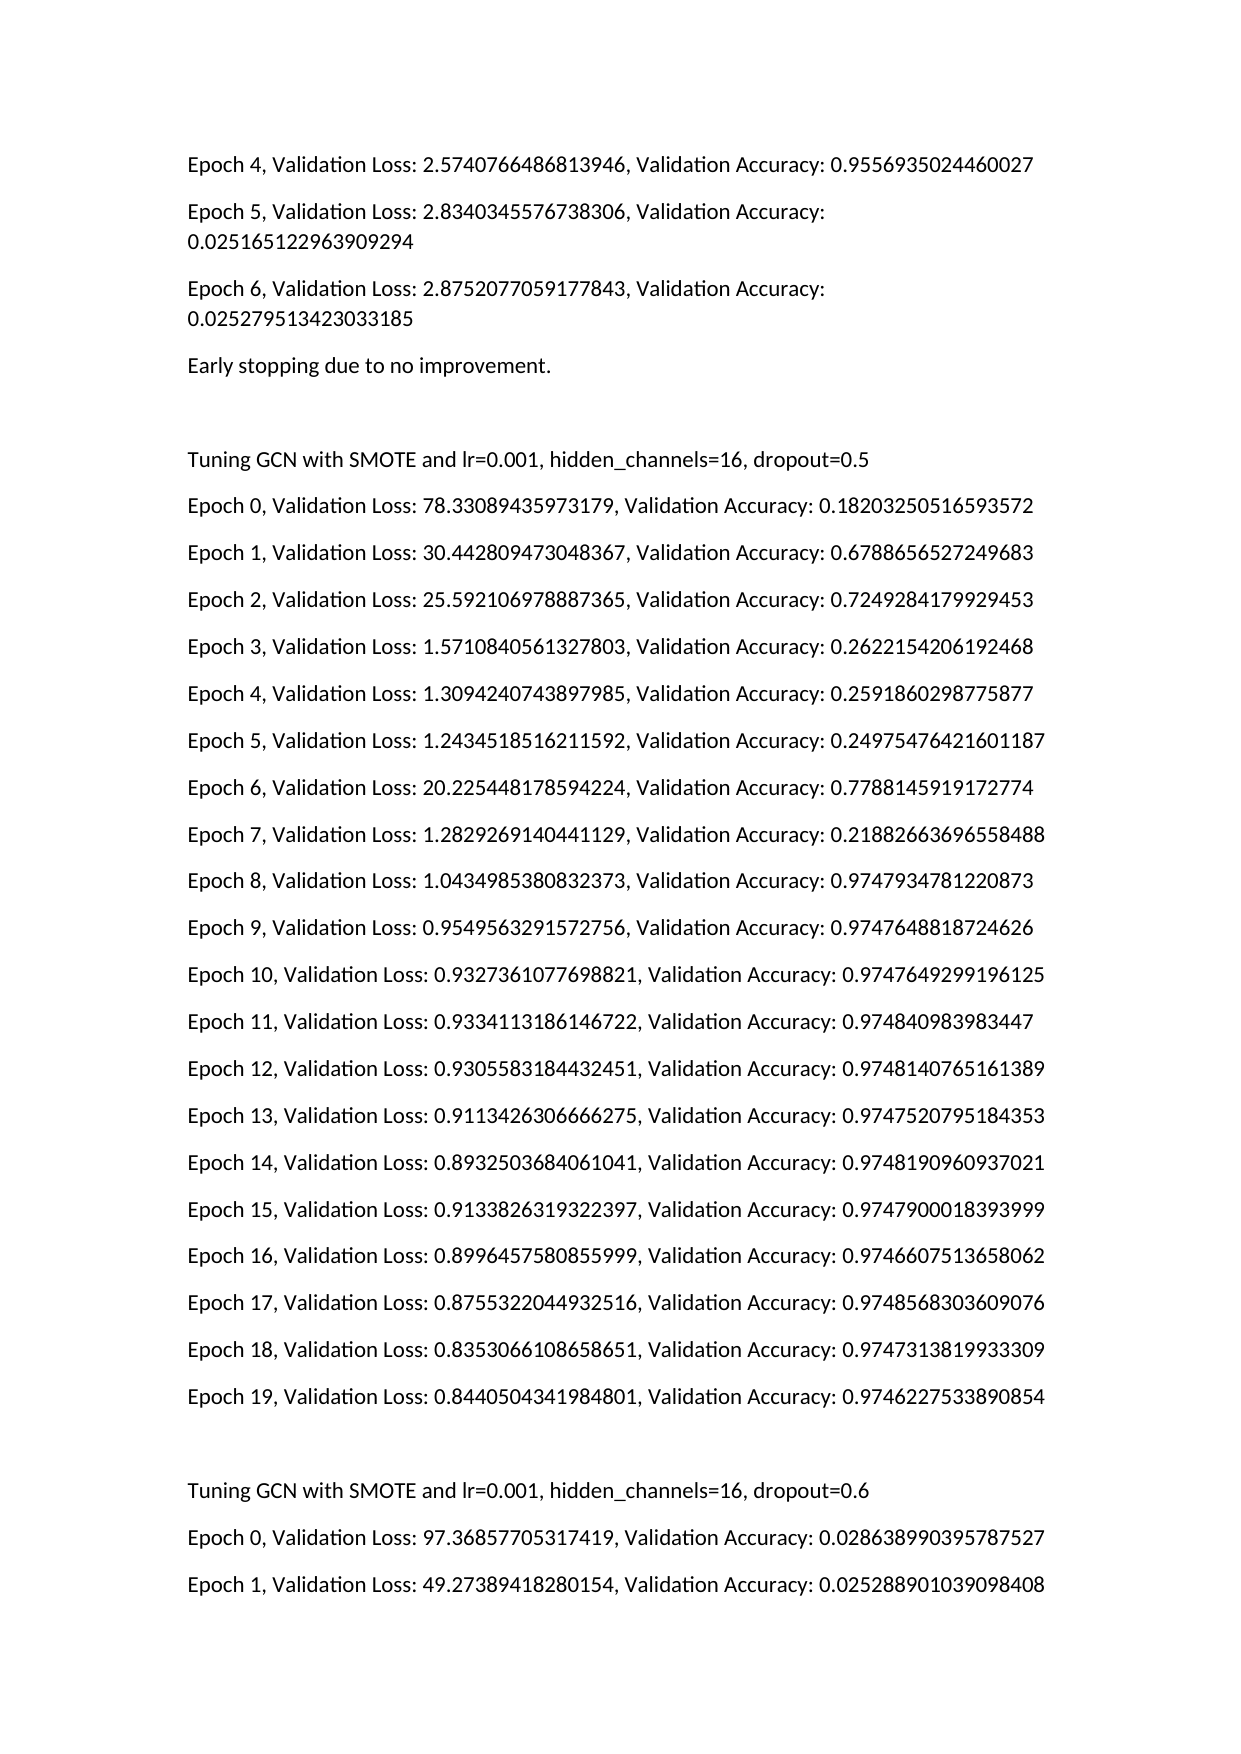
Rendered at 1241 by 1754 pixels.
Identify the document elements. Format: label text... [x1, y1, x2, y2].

text Epoch 18, Validation Loss: 0.8353066108658651, Validation Accuracy: 0.9747313819933309 [187, 1335, 1053, 1363]
text Epoch 15, Validation Loss: 0.9133826319322397, Validation Accuracy: 0.9747900018393999 [187, 1195, 1053, 1223]
text Epoch 6, Validation Loss: 2.8752077059177843, Validation Accuracy: 0.025279513423033185 [187, 274, 1053, 332]
text Epoch 6, Validation Loss: 20.225448178594224, Validation Accuracy: 0.7788145919172774 [187, 773, 1053, 801]
text Epoch 1, Validation Loss: 49.27389418280154, Validation Accuracy: 0.025288901039098408 [187, 1570, 1053, 1598]
text Epoch 12, Validation Loss: 0.9305583184432451, Validation Accuracy: 0.9748140765161389 [187, 1054, 1053, 1082]
text Epoch 4, Validation Loss: 1.3094240743897985, Validation Accuracy: 0.2591860298775877 [187, 679, 1053, 707]
text Epoch 5, Validation Loss: 2.8340345576738306, Validation Accuracy: 0.025165122963909294 [187, 197, 1053, 255]
text Epoch 1, Validation Loss: 30.442809473048367, Validation Accuracy: 0.6788656527249683 [187, 538, 1053, 567]
text Epoch 0, Validation Loss: 97.36857705317419, Validation Accuracy: 0.028638990395787527 [187, 1523, 1053, 1551]
text Epoch 17, Validation Loss: 0.8755322044932516, Validation Accuracy: 0.9748568303609076 [187, 1288, 1053, 1317]
text Epoch 8, Validation Loss: 1.0434985380832373, Validation Accuracy: 0.9747934781220873 [187, 867, 1053, 895]
text Epoch 7, Validation Loss: 1.2829269140441129, Validation Accuracy: 0.21882663696558488 [187, 820, 1053, 848]
text Epoch 0, Validation Loss: 78.33089435973179, Validation Accuracy: 0.18203250516593572 [187, 492, 1053, 520]
text Epoch 10, Validation Loss: 0.9327361077698821, Validation Accuracy: 0.9747649299196125 [187, 960, 1053, 988]
text Epoch 16, Validation Loss: 0.8996457580855999, Validation Accuracy: 0.9746607513658062 [187, 1242, 1053, 1270]
text Tuning GCN with SMOTE and lr=0.001, hidden_channels=16, dropout=0.6 [187, 1476, 1053, 1504]
text Epoch 19, Validation Loss: 0.8440504341984801, Validation Accuracy: 0.9746227533890854 [187, 1382, 1053, 1410]
text Epoch 4, Validation Loss: 2.5740766486813946, Validation Accuracy: 0.9556935024460027 [187, 150, 1053, 178]
text Epoch 3, Validation Loss: 1.5710840561327803, Validation Accuracy: 0.2622154206192468 [187, 632, 1053, 660]
text Epoch 11, Validation Loss: 0.9334113186146722, Validation Accuracy: 0.974840983983447 [187, 1007, 1053, 1035]
text Tuning GCN with SMOTE and lr=0.001, hidden_channels=16, dropout=0.5 [187, 445, 1053, 473]
text Epoch 13, Validation Loss: 0.9113426306666275, Validation Accuracy: 0.9747520795184353 [187, 1101, 1053, 1129]
text Epoch 9, Validation Loss: 0.9549563291572756, Validation Accuracy: 0.9747648818724626 [187, 913, 1053, 942]
text Early stopping due to no improvement. [187, 351, 1053, 379]
text Epoch 2, Validation Loss: 25.592106978887365, Validation Accuracy: 0.7249284179929453 [187, 585, 1053, 613]
text Epoch 5, Validation Loss: 1.2434518516211592, Validation Accuracy: 0.24975476421601187 [187, 726, 1053, 754]
text Epoch 14, Validation Loss: 0.8932503684061041, Validation Accuracy: 0.9748190960937021 [187, 1148, 1053, 1176]
